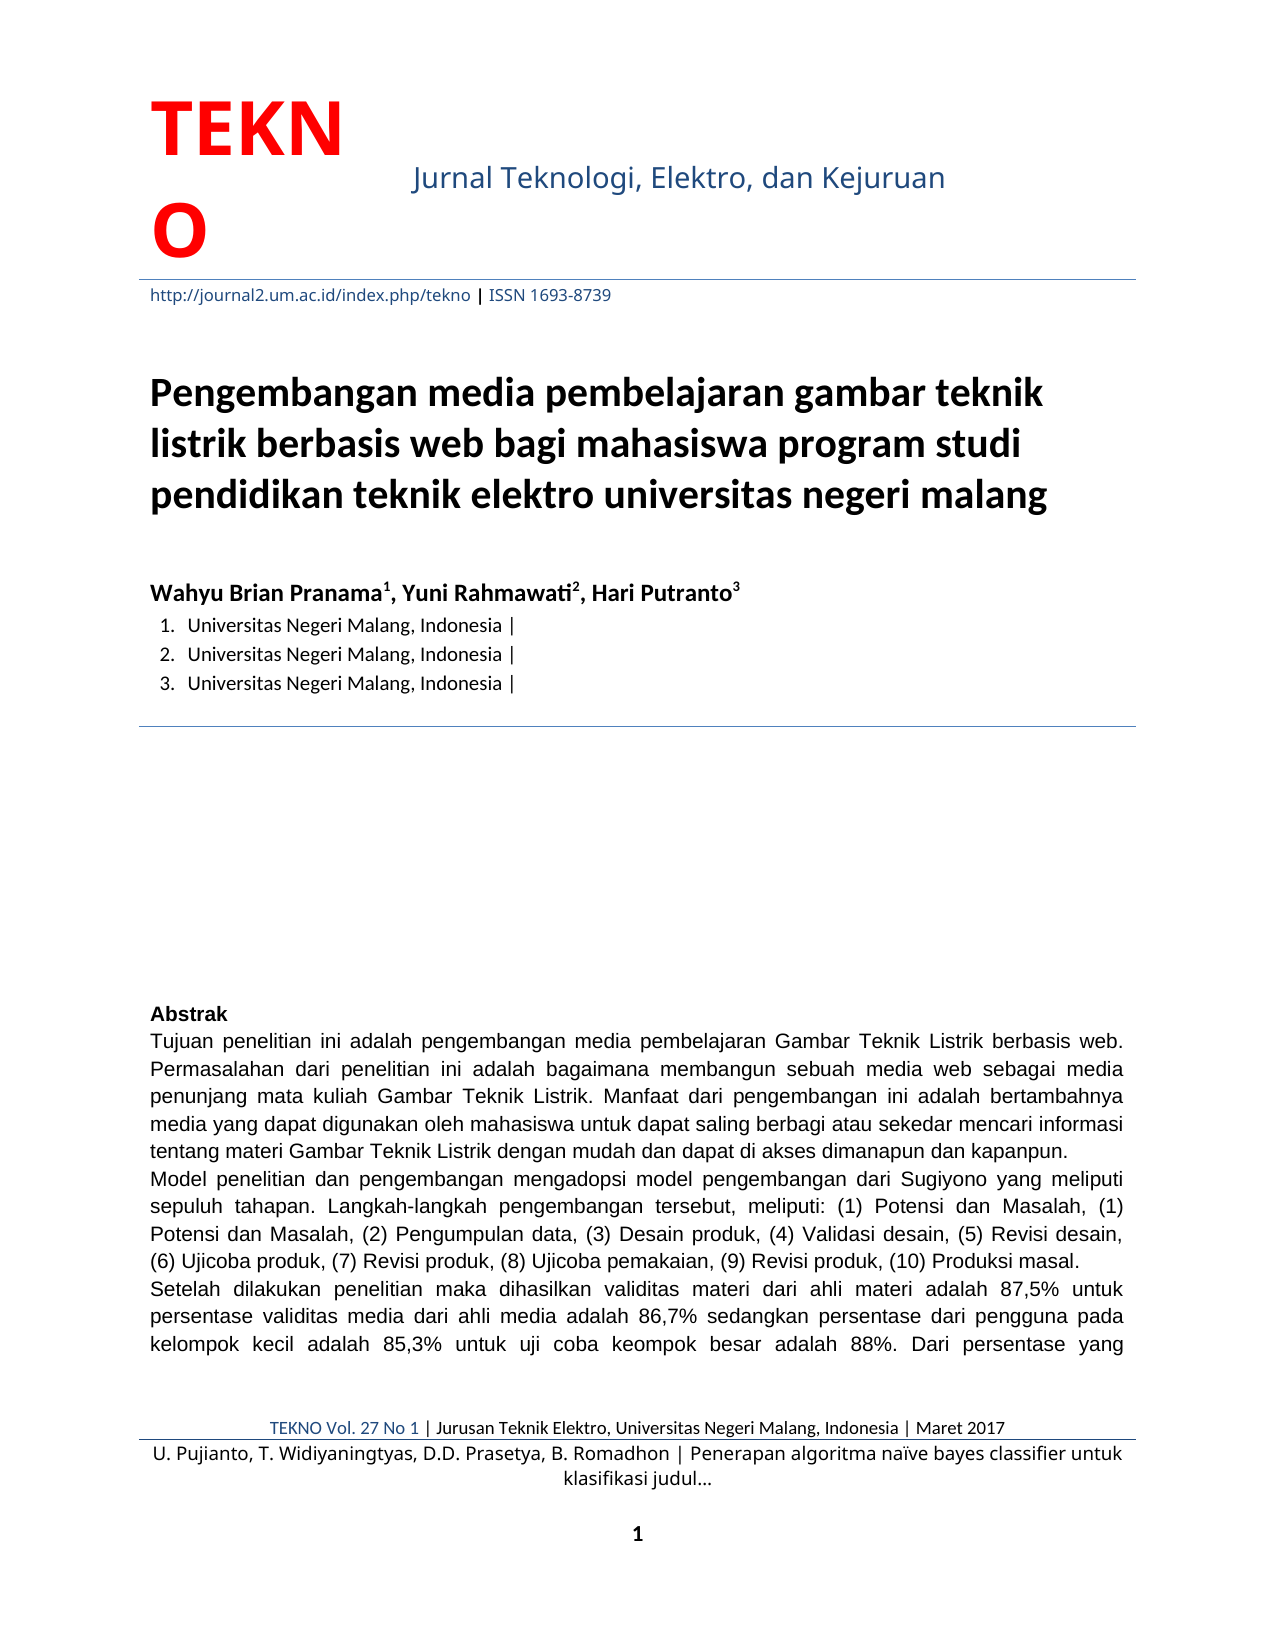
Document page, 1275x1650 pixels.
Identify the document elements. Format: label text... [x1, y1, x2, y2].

text Pengembangan media pembelajaran gambar teknik listrik berbasis web bagi mahasiswa program studi pendidikan teknik elektro universitas negeri malang [150, 366, 1125, 518]
text Abstrak [150, 1002, 1125, 1026]
table_header Wahyu Brian Pranama1, Yuni Rahmawati2, Hari Putranto3 Universitas Negeri Malang, Indonesia | Universitas Negeri Malang, Indonesia | Universitas Negeri Malang, Indonesia | [139, 577, 1136, 726]
text Model penelitian dan pengembangan mengadopsi model pengembangan dari Sugiyono yang meliputi sepuluh tahapan. Langkah-langkah pengembangan tersebut, meliputi: (1) Potensi dan Masalah, (1) Potensi dan Masalah, (2) Pengumpulan data, (3) Desain produk, (4) Validasi desain, (5) Revisi desain, (6) Ujicoba produk, (7) Revisi produk, (8) Ujicoba pemakaian, (9) Revisi produk, (10) Produksi masal. [150, 1167, 1125, 1273]
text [150, 1277, 1125, 1356]
text Tujuan penelitian ini adalah pengembangan media pembelajaran Gambar Teknik Listrik berbasis web. Permasalahan dari penelitian ini adalah bagaimana membangun sebuah media web sebagai media penunjang mata kuliah Gambar Teknik Listrik. Manfaat dari pengembangan ini adalah bertambahnya media yang dapat digunakan oleh mahasiswa untuk dapat saling berbagi atau sekedar mencari informasi tentang materi Gambar Teknik Listrik dengan mudah dan dapat di akses dimanapun dan kapanpun. [150, 1029, 1125, 1163]
